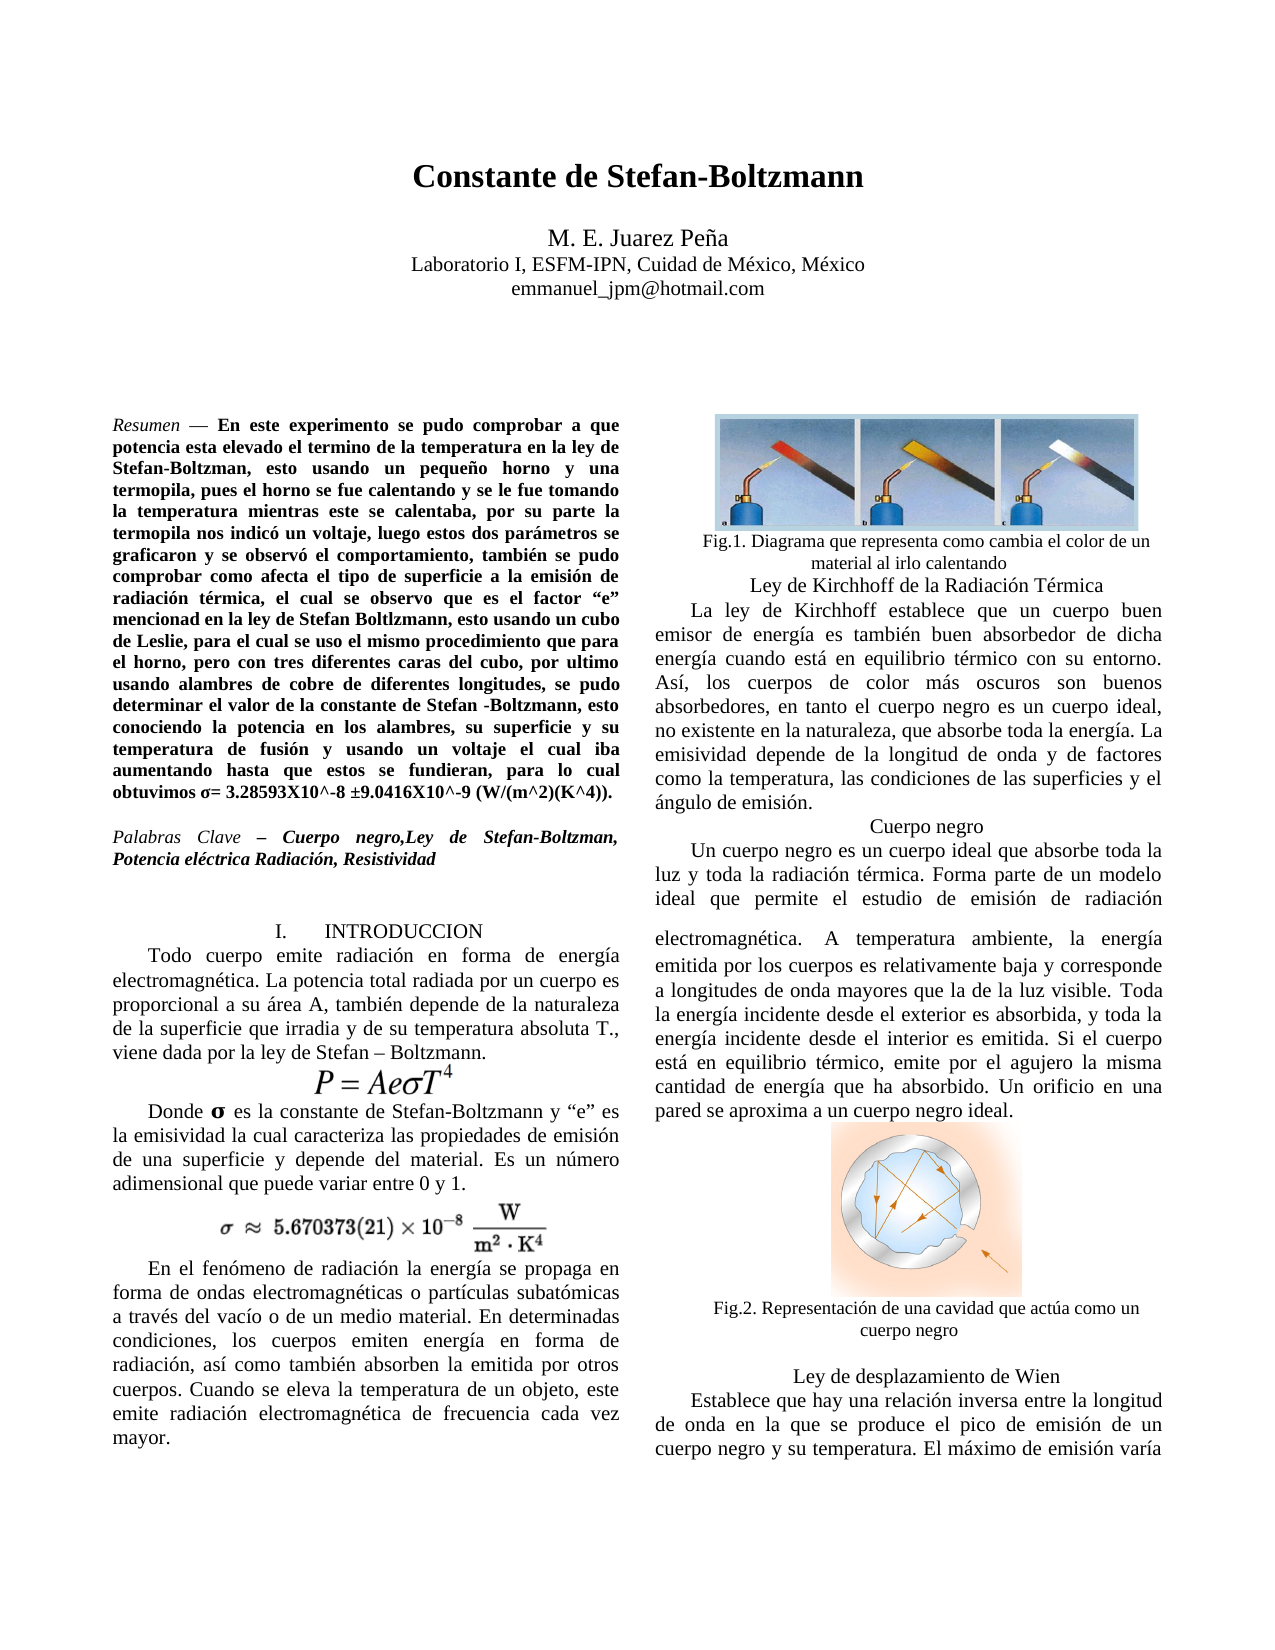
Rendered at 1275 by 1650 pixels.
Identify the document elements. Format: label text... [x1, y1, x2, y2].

text Cuerpo negro [655, 814, 1163, 838]
text La ley de Kirchhoff establece que un cuerpo buen emisor de energía es también buen absorbedor de dicha energía cuando está en equilibrio térmico con su entorno. Así, los cuerpos de color más oscuros son buenos absorbedores, en tanto el cuerpo negro es un cuerpo ideal, no existente en la naturaleza, que absorbe toda la energía. La emisividad depende de la longitud de onda y de factores como la temperatura, las condiciones de las superficies y el ángulo de emisión. [655, 597, 1163, 814]
picture [831, 1122, 1023, 1297]
text Fig.2. Representación de una cavidad que actúa como un cuerpo negro [655, 1297, 1163, 1340]
text Un cuerpo negro es un cuerpo ideal que absorbe toda la luz y toda la radiación térmica. Forma parte de un modelo ideal que permite el estudio de emisión de radiación electromagnética. A temperatura ambiente, la energía emitida por los cuerpos es relativamente baja y corresponde a longitudes de onda mayores que la de la luz visible. Toda la energía incidente desde el exterior es absorbida, y toda la energía incidente desde el interior es emitida. Si el cuerpo está en equilibrio térmico, emite por el agujero la misma cantidad de energía que ha absorbido. Un orificio en una pared se aproxima a un cuerpo negro ideal. [655, 838, 1163, 1122]
picture [310, 1063, 457, 1098]
text Fig.1. Diagrama que representa como cambia el color de un material al irlo calentando [655, 530, 1163, 573]
picture [208, 1195, 560, 1257]
text Palabras Clave – Cuerpo negro,Ley de Stefan-Boltzman, Potencia eléctrica Radiación, Resistividad [112, 826, 620, 869]
picture [714, 414, 1139, 531]
text Todo cuerpo emite radiación en forma de energía electromagnética. La potencia total radiada por un cuerpo es proporcional a su área A, también depende de la naturaleza de la superficie que irradia y de su temperatura absoluta T., viene dada por la ley de Stefan – Boltzmann. [112, 943, 620, 1064]
text En el fenómeno de radiación la energía se propaga en forma de ondas electromagnéticas o partículas subatómicas a través del vacío o de un medio material. En determinadas condiciones, los cuerpos emiten energía en forma de radiación, así como también absorben la emitida por otros cuerpos. Cuando se eleva la temperatura de un objeto, este emite radiación electromagnética de frecuencia cada vez mayor. [112, 1256, 620, 1449]
text Ley de Kirchhoff de la Radiación Térmica [655, 573, 1163, 597]
text Ley de desplazamiento de Wien [655, 1364, 1163, 1388]
text Donde 𝛔 es la constante de Stefan-Boltzmann y “e” es la emisividad la cual caracteriza las propiedades de emisión de una superficie y depende del material. Es un número adimensional que puede variar entre 0 y 1. [112, 1097, 620, 1195]
list INTRODUCCION [150, 919, 620, 943]
text Resumen –– En este experimento se pudo comprobar a que potencia esta elevado el termino de la temperatura en la ley de Stefan-Boltzman, esto usando un pequeño horno y una termopila, pues el horno se fue calentando y se le fue tomando la temperatura mientras este se calentaba, por su parte la termopila nos indicó un voltaje, luego estos dos parámetros se graficaron y se observó el comportamiento, también se pudo comprobar como afecta el tipo de superficie a la emisión de radiación térmica, el cual se observo que es el factor “e” mencionad en la ley de Stefan Boltlzmann, esto usando un cubo de Leslie, para el cual se uso el mismo procedimiento que para el horno, pero con tres diferentes caras del cubo, por ultimo usando alambres de cobre de diferentes longitudes, se pudo determinar el valor de la constante de Stefan -Boltzmann, esto conociendo la potencia en los alambres, su superficie y su temperatura de fusión y usando un voltaje el cual iba aumentando hasta que estos se fundieran, para lo cual obtuvimos σ= 3.28593X10^-8 ±9.0416X10^-9 (W/(m^2)(K^4)). [112, 148, 620, 802]
